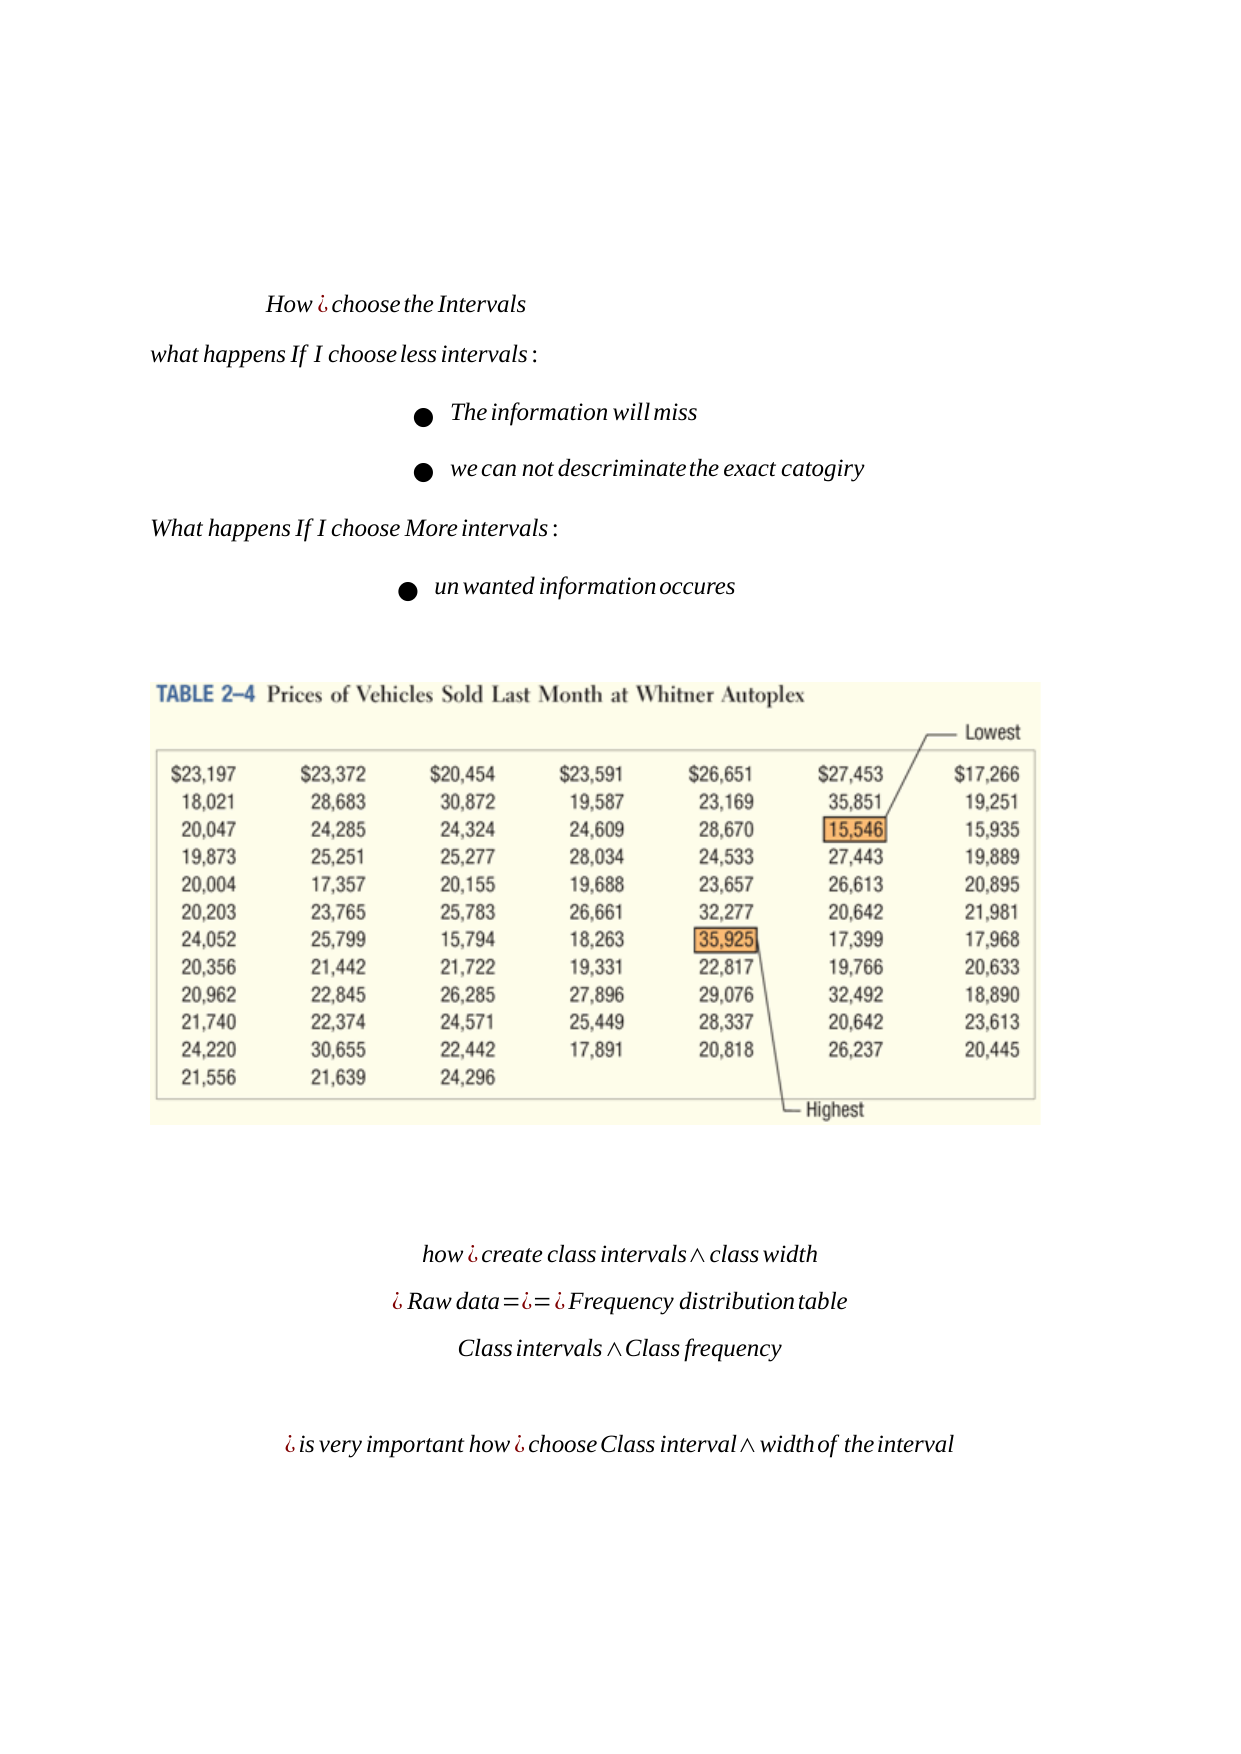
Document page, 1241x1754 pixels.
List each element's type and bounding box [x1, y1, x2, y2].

picture [150, 682, 1041, 1125]
